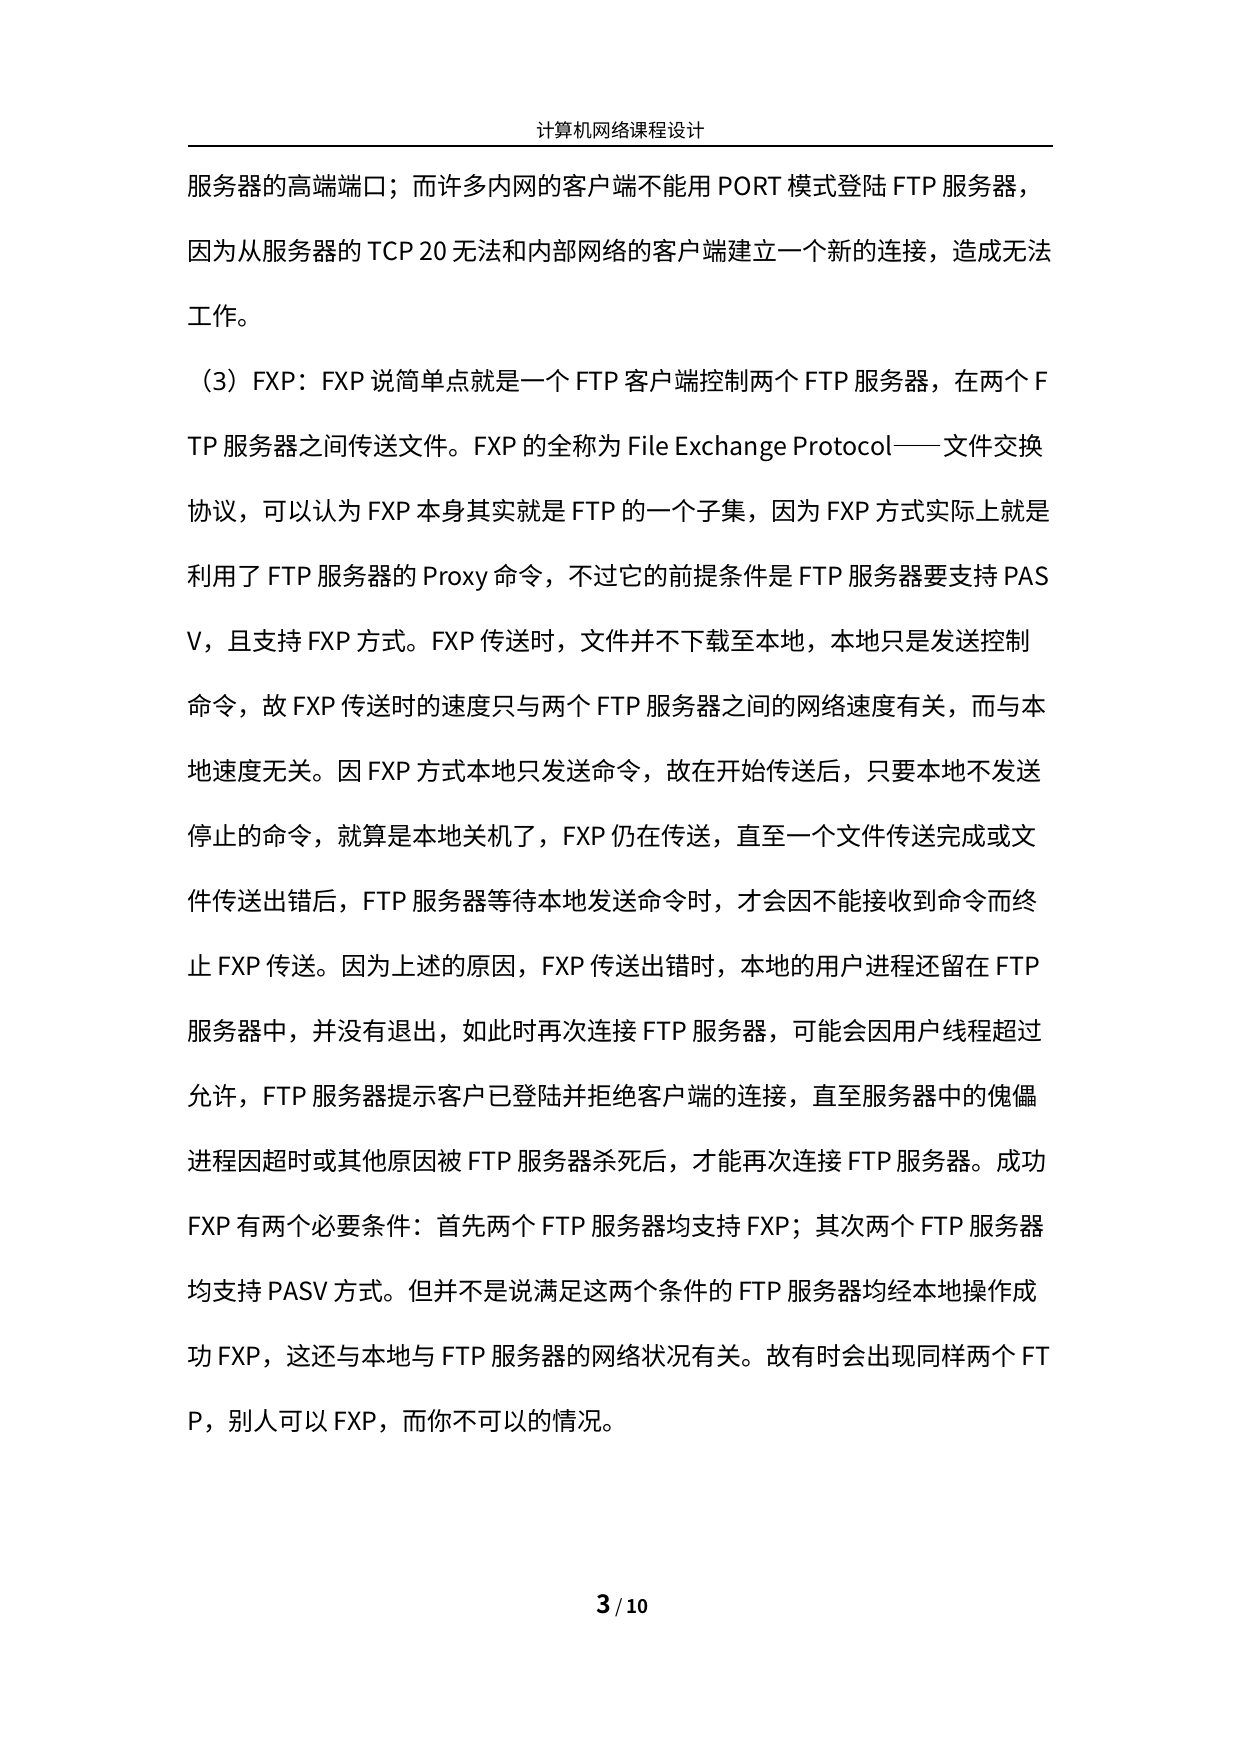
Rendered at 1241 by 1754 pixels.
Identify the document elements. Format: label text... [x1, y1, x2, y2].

text （3）FXP：FXP说简单点就是一个FTP客户端控制两个FTP服务器，在两个FTP服务器之间传送文件。FXP的全称为File Exchange Protocol――文件交换协议，可以认为FXP本身其实就是FTP的一个子集，因为FXP方式实际上就是利用了FTP服务器的Proxy命令，不过它的前提条件是FTP服务器要支持PASV，且支持FXP方式。FXP传送时，文件并不下载至本地，本地只是发送控制命令，故FXP传送时的速度只与两个FTP服务器之间的网络速度有关，而与本地速度无关。因FXP方式本地只发送命令，故在开始传送后，只要本地不发送停止的命令，就算是本地关机了，FXP仍在传送，直至一个文件传送完成或文件传送出错后，FTP服务器等待本地发送命令时，才会因不能接收到命令而终止FXP传送。因为上述的原因，FXP传送出错时，本地的用户进程还留在FTP服务器中，并没有退出，如此时再次连接FTP服务器，可能会因用户线程超过允许，FTP服务器提示客户已登陆并拒绝客户端的连接，直至服务器中的傀儡进程因超时或其他原因被FTP服务器杀死后，才能再次连接FTP服务器。成功FXP有两个必要条件：首先两个FTP服务器均支持FXP；其次两个FTP服务器均支持PASV方式。但并不是说满足这两个条件的FTP服务器均经本地操作成功FXP，这还与本地与FTP服务器的网络状况有关。故有时会出现同样两个FTP，别人可以FXP，而你不可以的情况。 [187, 347, 1053, 1452]
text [187, 152, 1053, 347]
